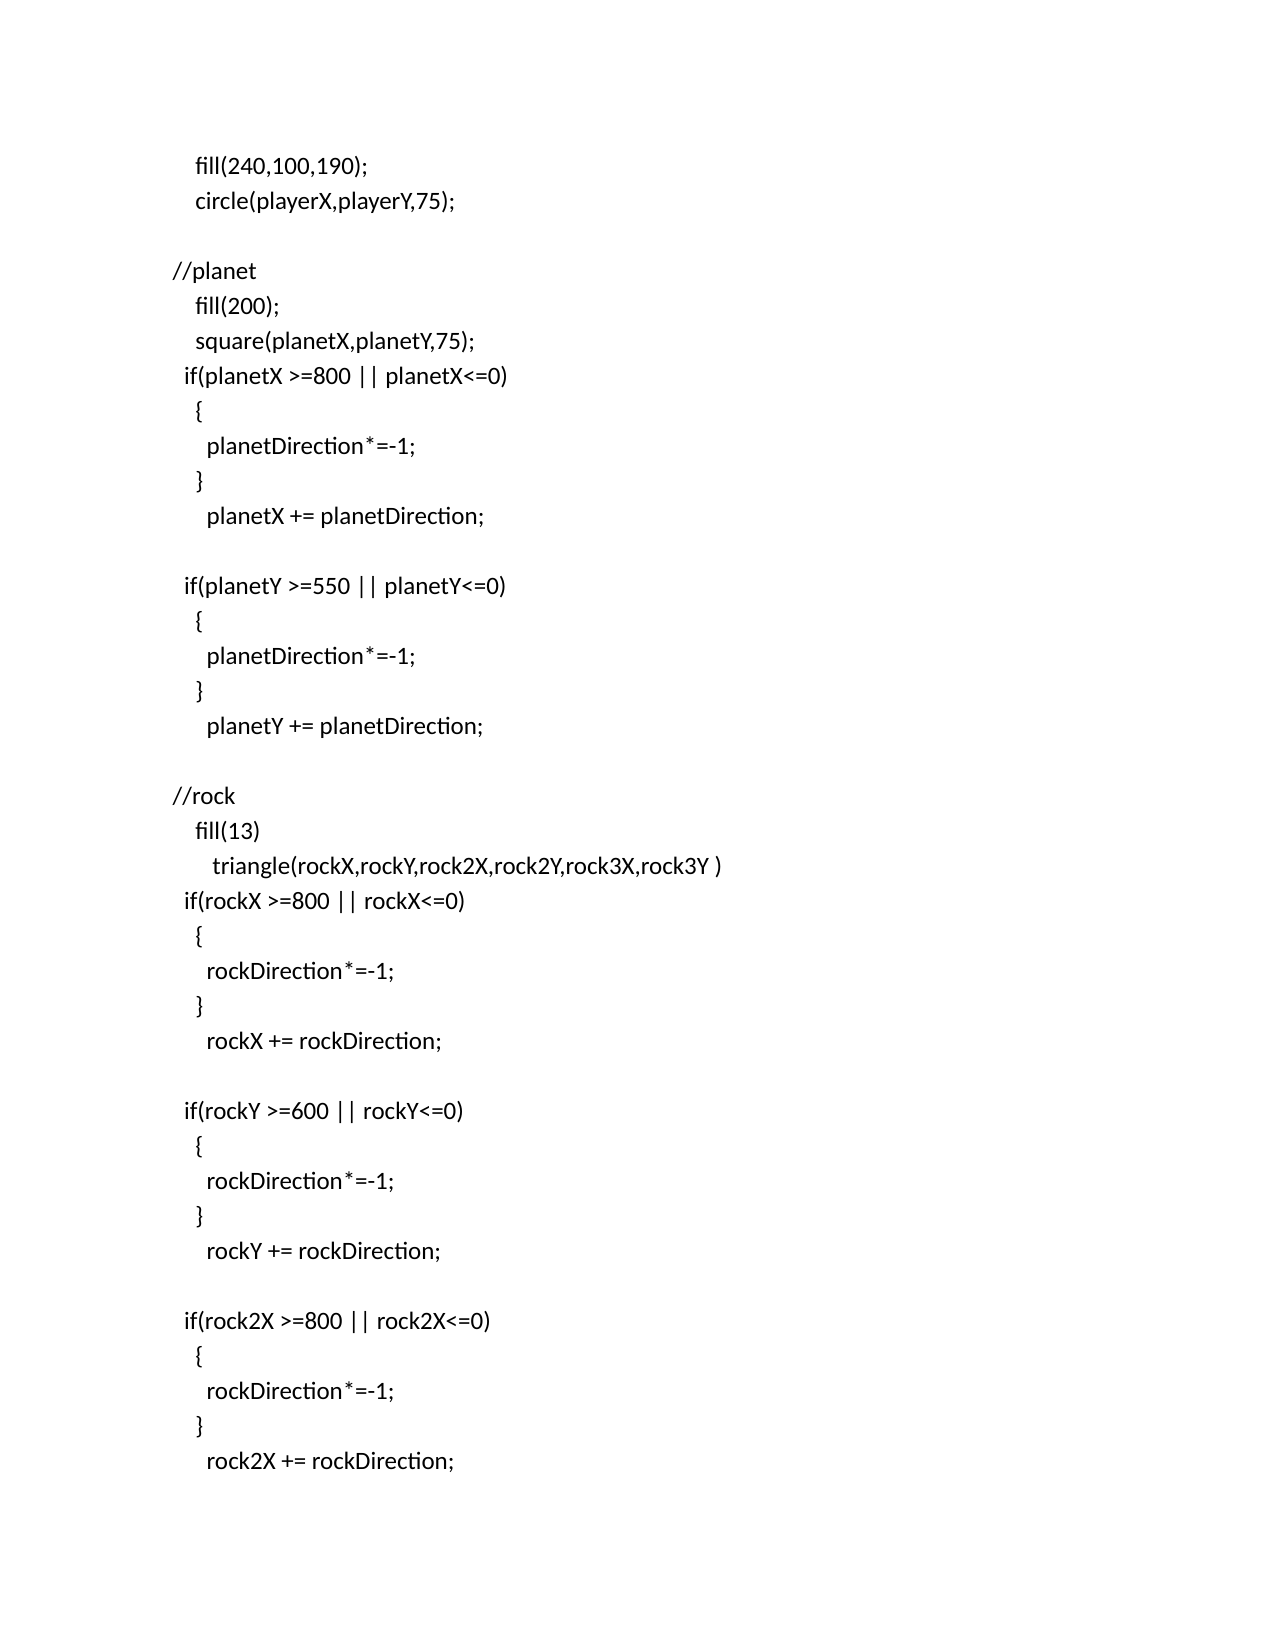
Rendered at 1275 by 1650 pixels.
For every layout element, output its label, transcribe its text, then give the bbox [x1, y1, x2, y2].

text fill(240,100,190); [150, 150, 1125, 181]
text fill(13) [150, 815, 1125, 846]
text planetDirection*=-1; [150, 640, 1125, 671]
text rockX += rockDirection; [150, 1025, 1125, 1056]
text if(planetY >=550 || planetY<=0) [150, 570, 1125, 601]
text //planet [150, 255, 1125, 286]
text { [150, 605, 1125, 636]
text { [150, 1340, 1125, 1371]
text if(rock2X >=800 || rock2X<=0) [150, 1305, 1125, 1336]
text circle(playerX,playerY,75); [150, 185, 1125, 216]
text if(planetX >=800 || planetX<=0) [150, 360, 1125, 391]
text { [150, 1130, 1125, 1161]
text //rock [150, 780, 1125, 811]
text if(rockX >=800 || rockX<=0) [150, 885, 1125, 916]
text } [150, 1410, 1125, 1441]
text rockDirection*=-1; [150, 1165, 1125, 1196]
text { [150, 920, 1125, 951]
text planetDirection*=-1; [150, 430, 1125, 461]
text } [150, 465, 1125, 496]
text triangle(rockX,rockY,rock2X,rock2Y,rock3X,rock3Y ) [150, 850, 1125, 881]
text } [150, 675, 1125, 706]
text rock2X += rockDirection; [150, 1445, 1125, 1476]
text rockDirection*=-1; [150, 955, 1125, 986]
text square(planetX,planetY,75); [150, 325, 1125, 356]
text rockY += rockDirection; [150, 1235, 1125, 1266]
text fill(200); [150, 290, 1125, 321]
text } [150, 990, 1125, 1021]
text rockDirection*=-1; [150, 1375, 1125, 1406]
text planetY += planetDirection; [150, 710, 1125, 741]
text { [150, 395, 1125, 426]
text if(rockY >=600 || rockY<=0) [150, 1095, 1125, 1126]
text planetX += planetDirection; [150, 500, 1125, 531]
text } [150, 1200, 1125, 1231]
